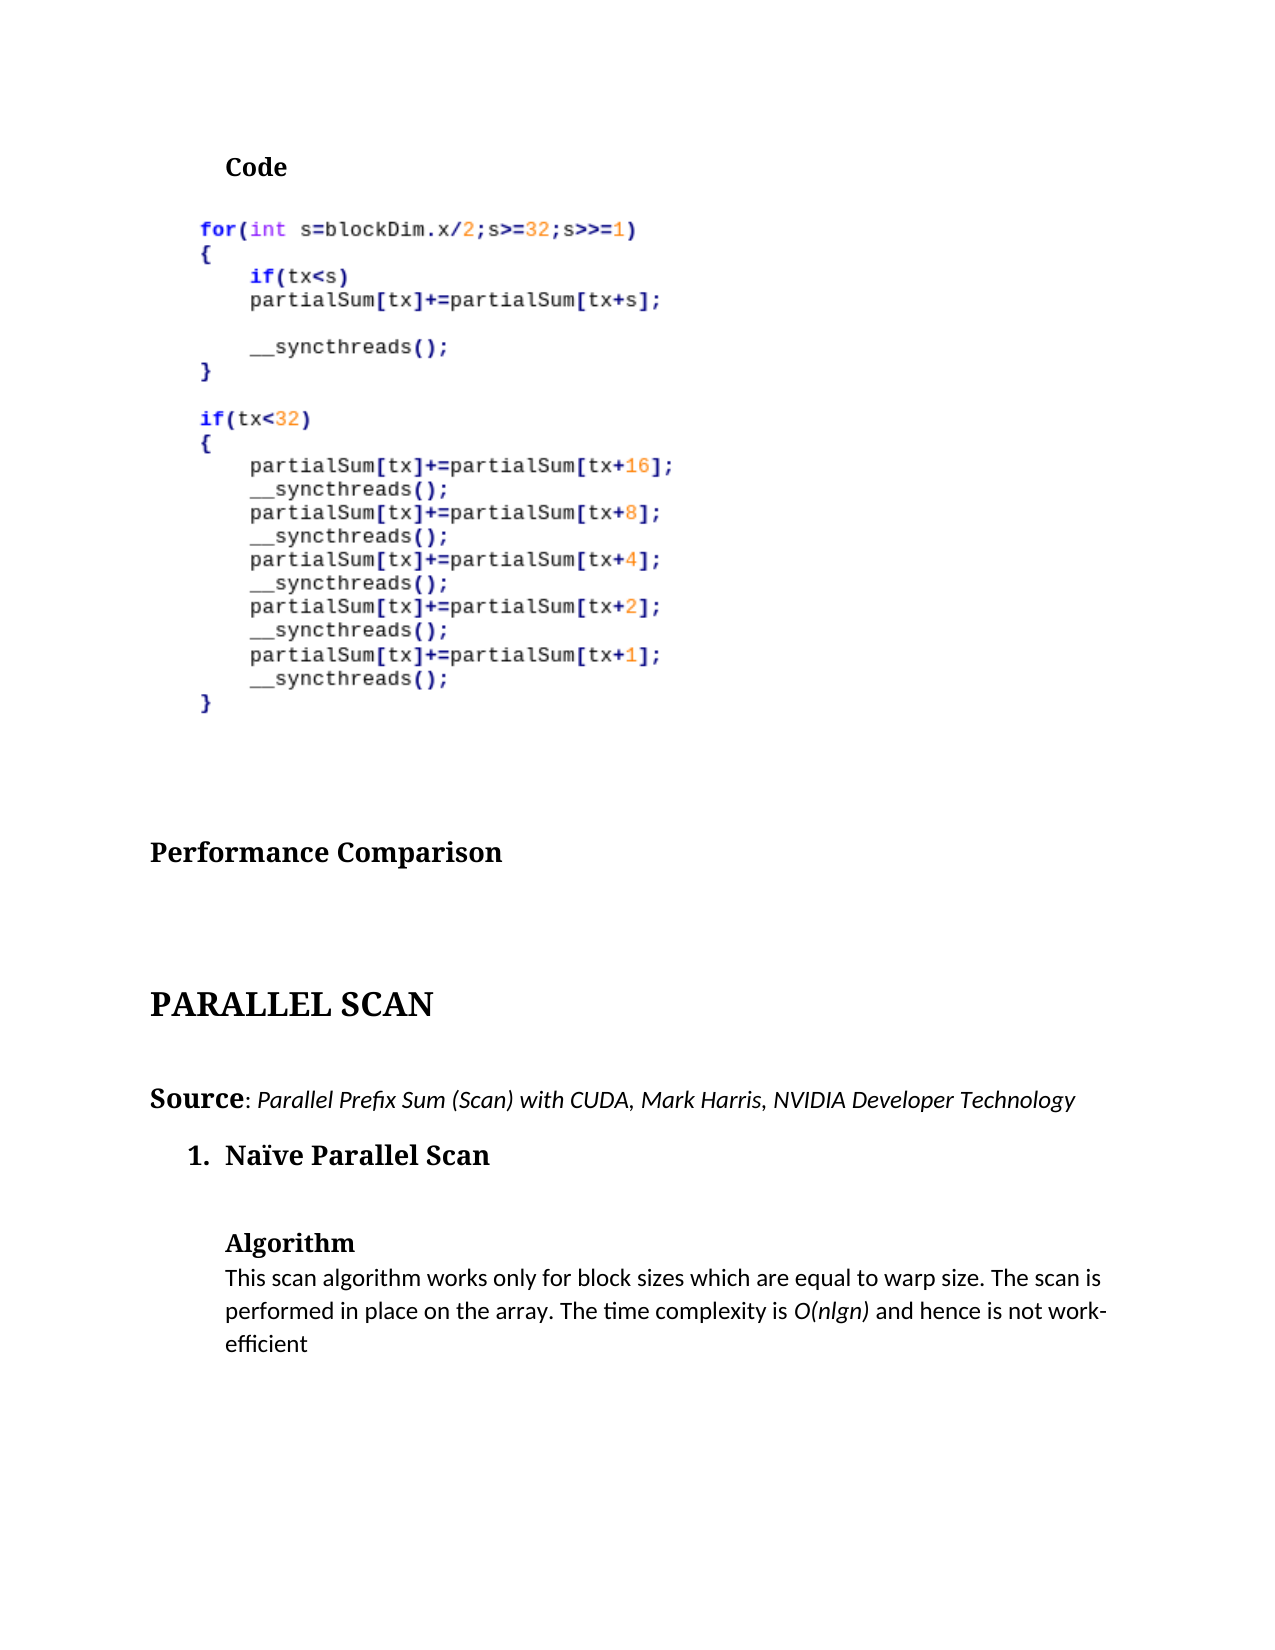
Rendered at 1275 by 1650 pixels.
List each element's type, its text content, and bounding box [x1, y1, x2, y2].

text Source: Parallel Prefix Sum (Scan) with CUDA, Mark Harris, NVIDIA Developer Technology [150, 1079, 1125, 1116]
subtitle Performance Comparison [150, 834, 1125, 871]
subtitle Naïve Parallel Scan [187, 1136, 1125, 1173]
text This scan algorithm works only for block sizes which are equal to warp size. The scan is performed in place on the array. The time complexity is O(nlgn) and hence is not work-efficient [225, 1262, 1125, 1358]
subtitle Algorithm [225, 1225, 1125, 1259]
subtitle PARALLEL SCAN [150, 981, 1125, 1026]
subtitle Code [150, 150, 1125, 184]
